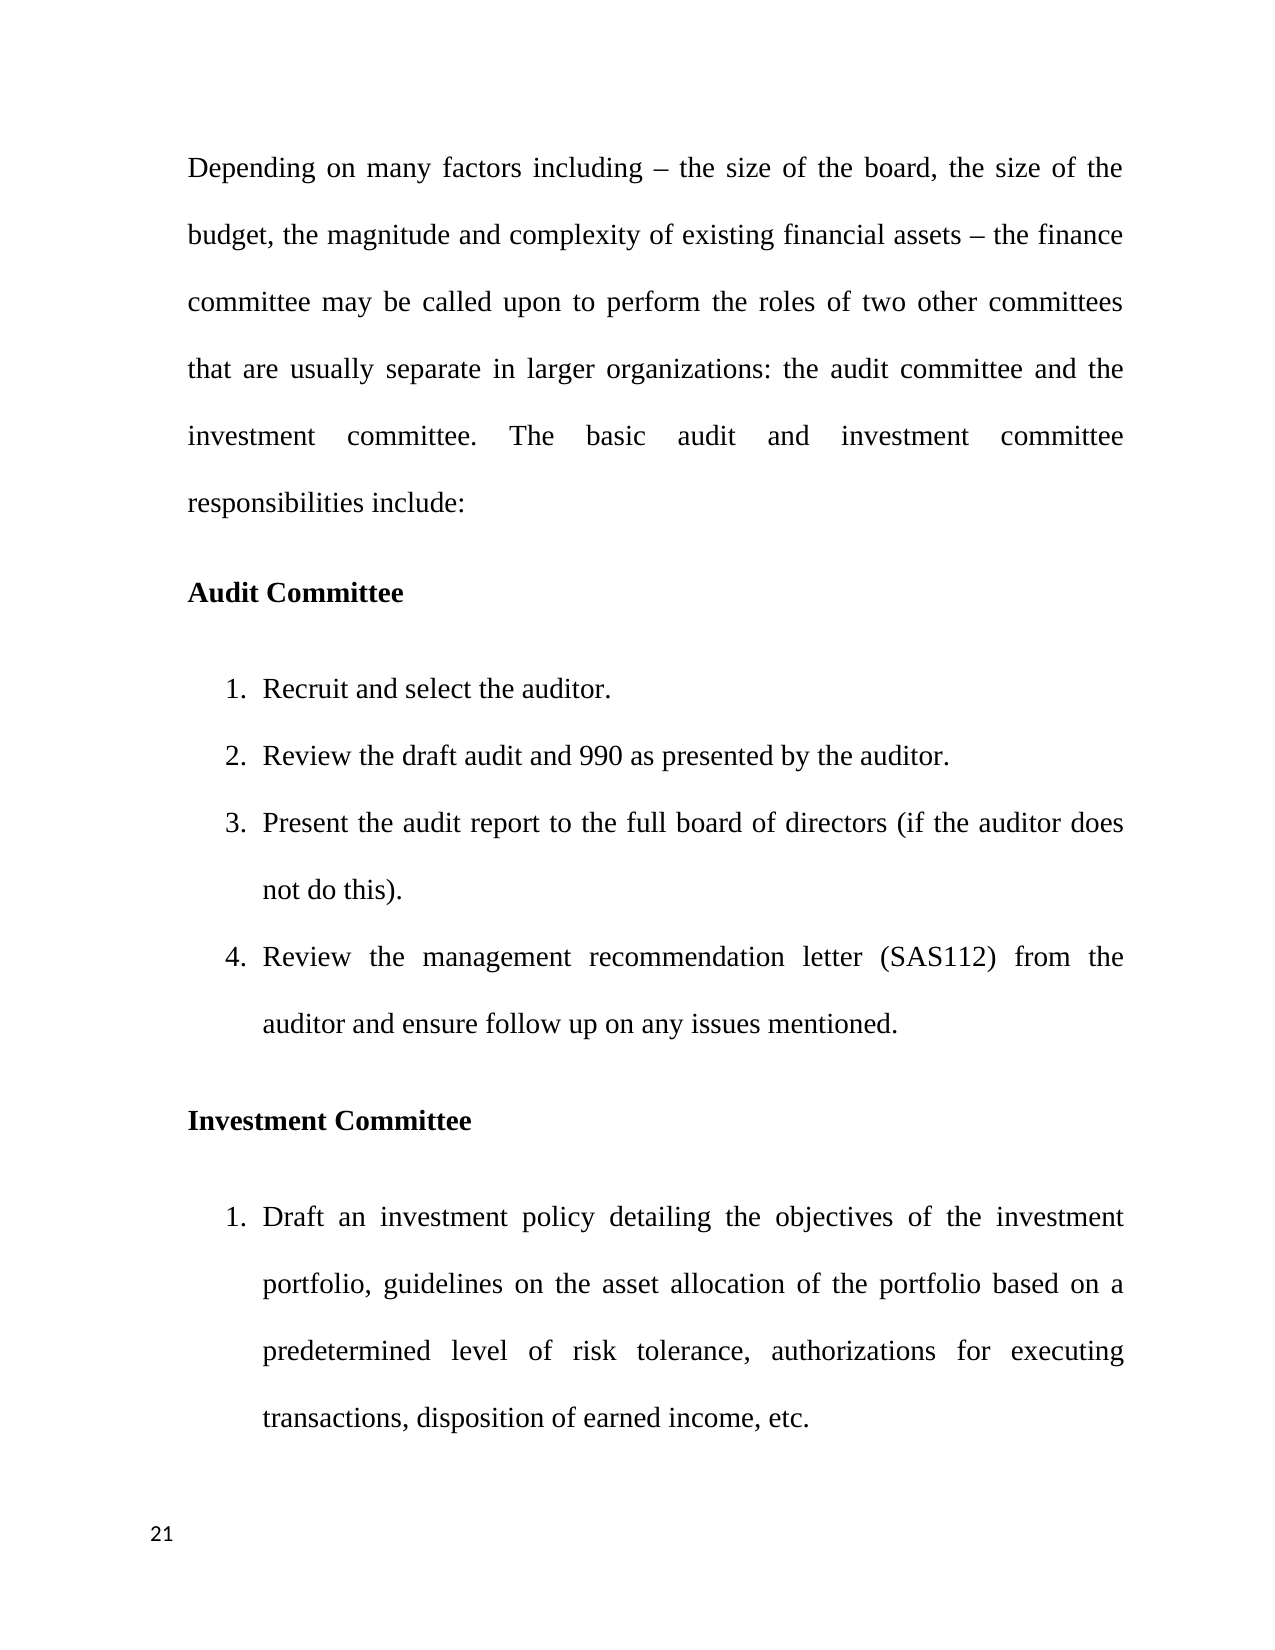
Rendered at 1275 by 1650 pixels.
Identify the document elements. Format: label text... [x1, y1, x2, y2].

list Review the draft audit and 990 as presented by the auditor. [225, 738, 1125, 772]
list Present the audit report to the full board of directors (if the auditor does not do this). [225, 805, 1125, 906]
text Audit Committee [187, 575, 1125, 608]
text Depending on many factors including – the size of the board, the size of the budget, the magnitude and complexity of existing financial assets – the finance committee may be called upon to perform the roles of two other committees that are usually separate in larger organizations: the audit committee and the investment committee. The basic audit and investment committee responsibilities include: [187, 150, 1125, 519]
list Review the management recommendation letter (SAS112) from the auditor and ensure follow up on any issues mentioned. [225, 939, 1125, 1040]
text Investment Committee [187, 1103, 1125, 1136]
list Draft an investment policy detailing the objectives of the investment portfolio, guidelines on the asset allocation of the portfolio based on a predetermined level of risk tolerance, authorizations for executing transactions, disposition of earned income, etc. [225, 1199, 1125, 1434]
list Recruit and select the auditor. [225, 671, 1125, 705]
